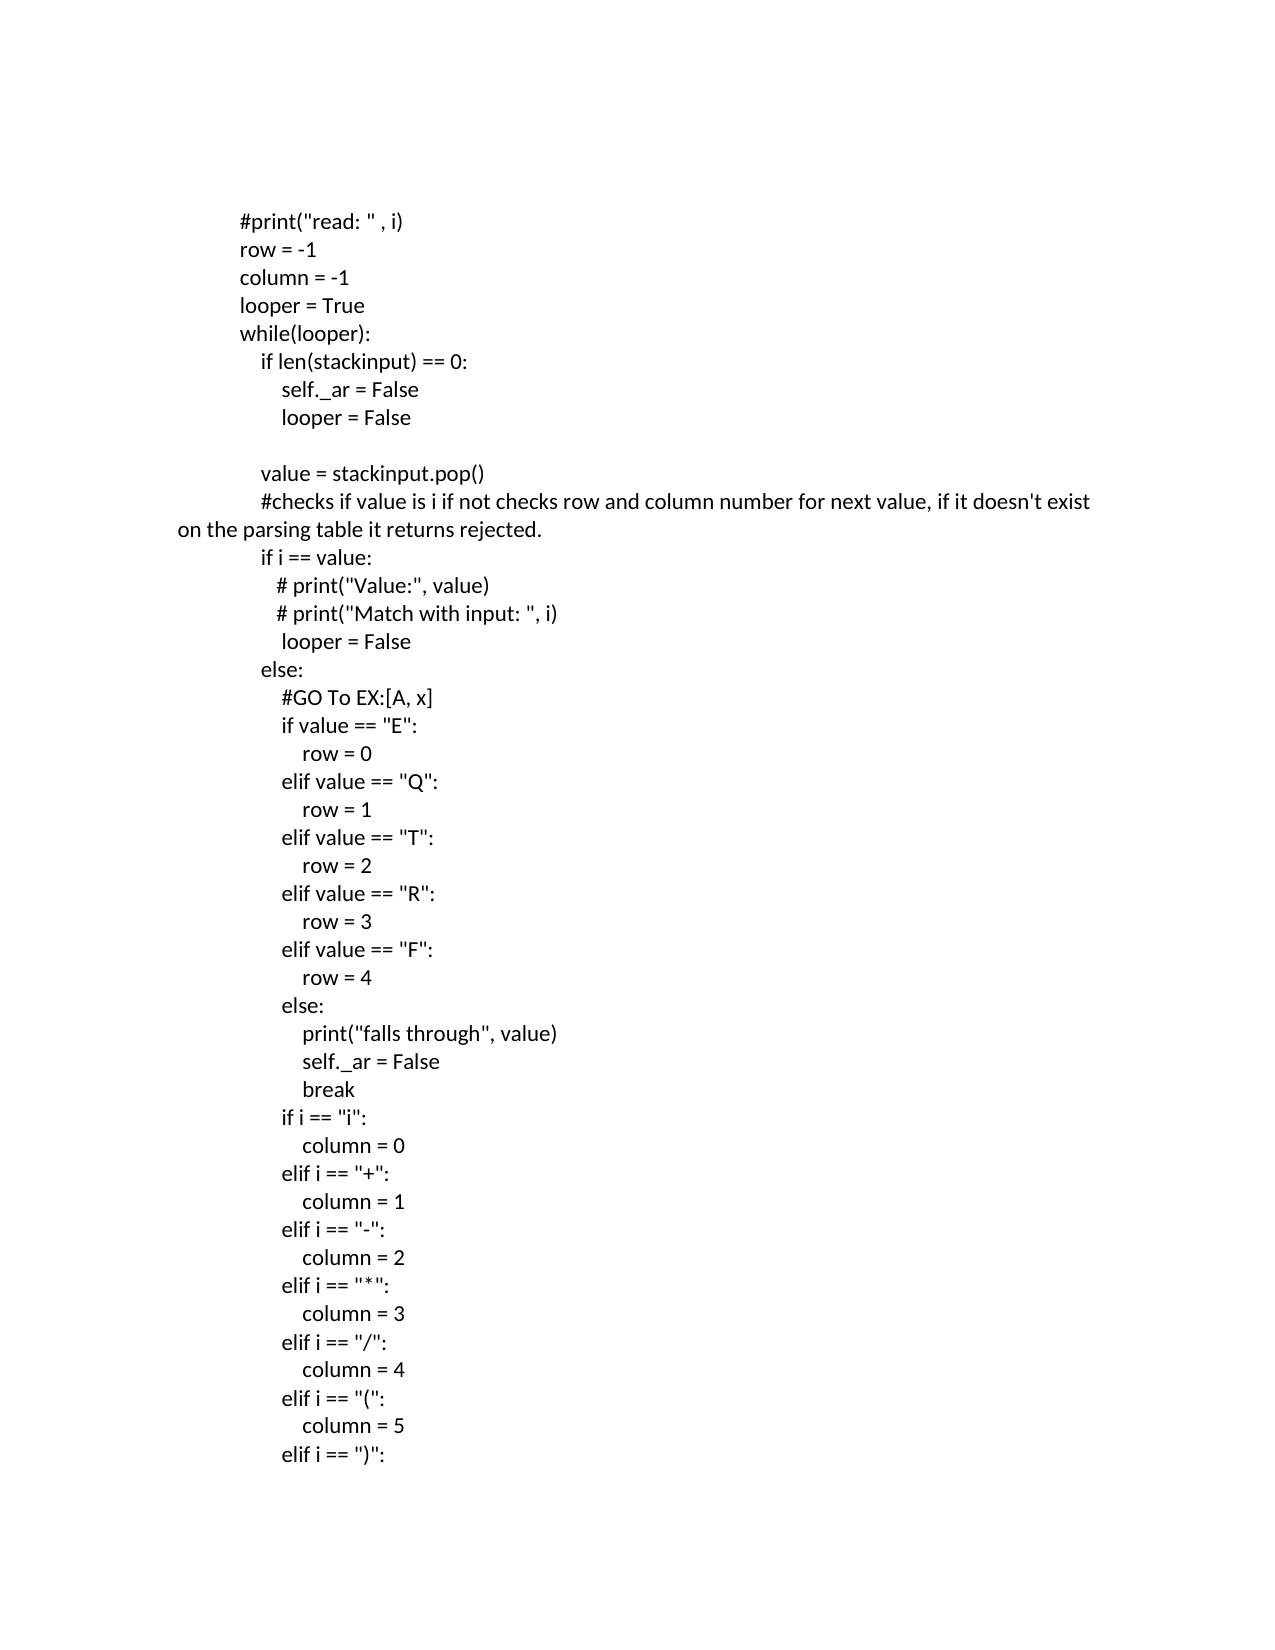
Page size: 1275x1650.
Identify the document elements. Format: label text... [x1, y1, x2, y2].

text row = 3 [177, 907, 1098, 935]
text row = -1 [177, 235, 1098, 263]
text elif value == "R": [177, 879, 1098, 907]
text looper = False [177, 403, 1098, 431]
text #GO To EX:[A, x] [177, 683, 1098, 711]
text column = 5 [177, 1412, 1098, 1440]
text row = 4 [177, 963, 1098, 991]
text while(looper): [177, 319, 1098, 347]
text value = stackinput.pop() [177, 459, 1098, 487]
text row = 1 [177, 795, 1098, 823]
text elif i == "(": [177, 1384, 1098, 1412]
text looper = True [177, 291, 1098, 319]
text print("falls through", value) [177, 1019, 1098, 1047]
text if i == "i": [177, 1103, 1098, 1131]
text elif value == "T": [177, 823, 1098, 851]
text elif i == "-": [177, 1216, 1098, 1243]
text #checks if value is i if not checks row and column number for next value, if it doesn't exist on the parsing table it returns rejected. [177, 487, 1098, 543]
text if len(stackinput) == 0: [177, 347, 1098, 375]
text # print("Value:", value) [177, 571, 1098, 599]
text elif i == "+": [177, 1159, 1098, 1187]
text elif value == "Q": [177, 767, 1098, 795]
text elif value == "F": [177, 935, 1098, 963]
text column = 3 [177, 1299, 1098, 1328]
text row = 0 [177, 739, 1098, 767]
text self._ar = False [177, 1047, 1098, 1075]
text self._ar = False [177, 375, 1098, 403]
text elif i == "/": [177, 1328, 1098, 1356]
text column = -1 [177, 263, 1098, 291]
text column = 2 [177, 1243, 1098, 1272]
text column = 4 [177, 1356, 1098, 1384]
text column = 0 [177, 1131, 1098, 1159]
text if value == "E": [177, 711, 1098, 739]
text #print("read: " , i) [177, 207, 1098, 235]
text break [177, 1075, 1098, 1103]
text elif i == "*": [177, 1272, 1098, 1299]
text elif i == ")": [177, 1440, 1098, 1468]
text looper = False [177, 627, 1098, 655]
text # print("Match with input: ", i) [177, 599, 1098, 627]
text else: [177, 991, 1098, 1019]
text if i == value: [177, 543, 1098, 571]
text row = 2 [177, 851, 1098, 879]
text else: [177, 655, 1098, 683]
text column = 1 [177, 1187, 1098, 1216]
